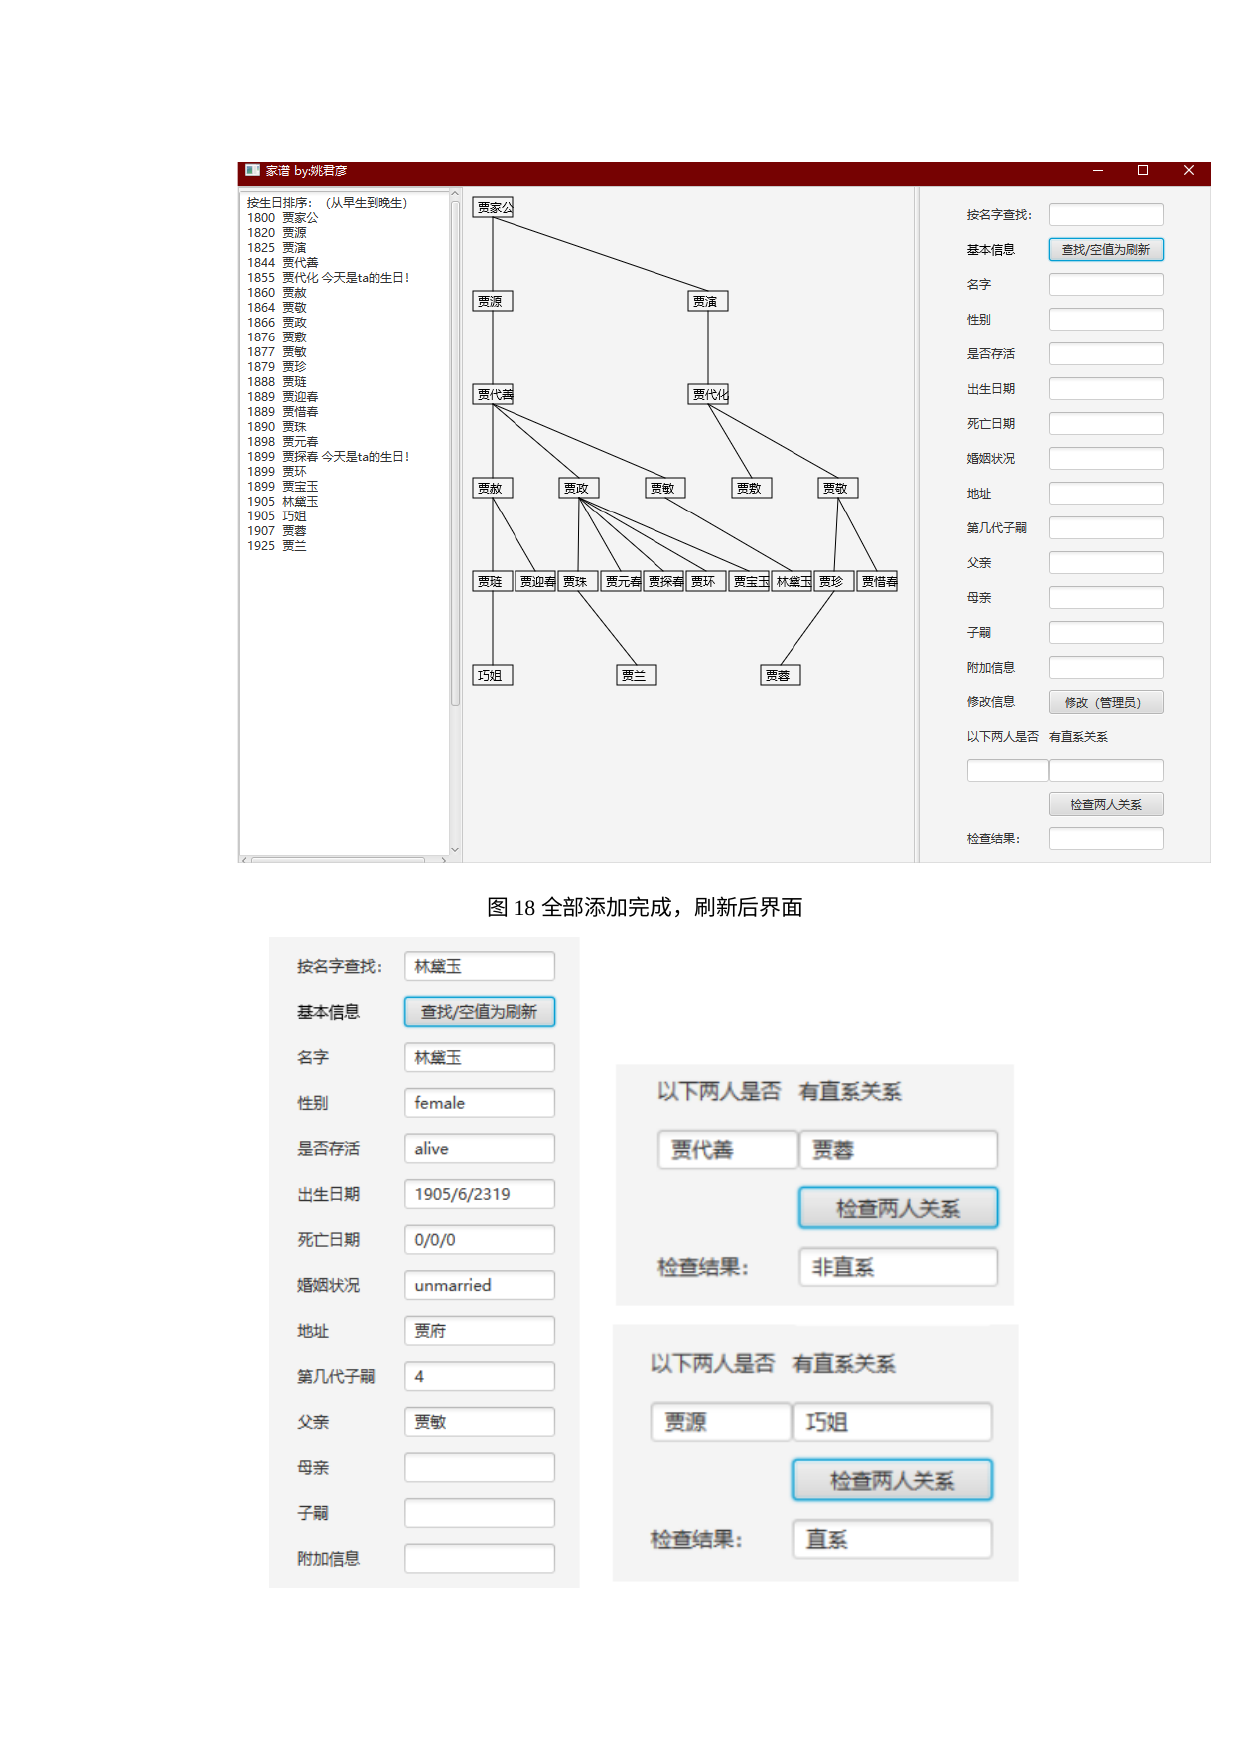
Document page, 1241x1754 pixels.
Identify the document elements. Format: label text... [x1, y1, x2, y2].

picture [269, 937, 580, 1588]
picture [607, 1061, 1022, 1588]
picture [237, 162, 1211, 863]
text 图18 全部添加完成，刷新后界面 [187, 889, 1053, 922]
